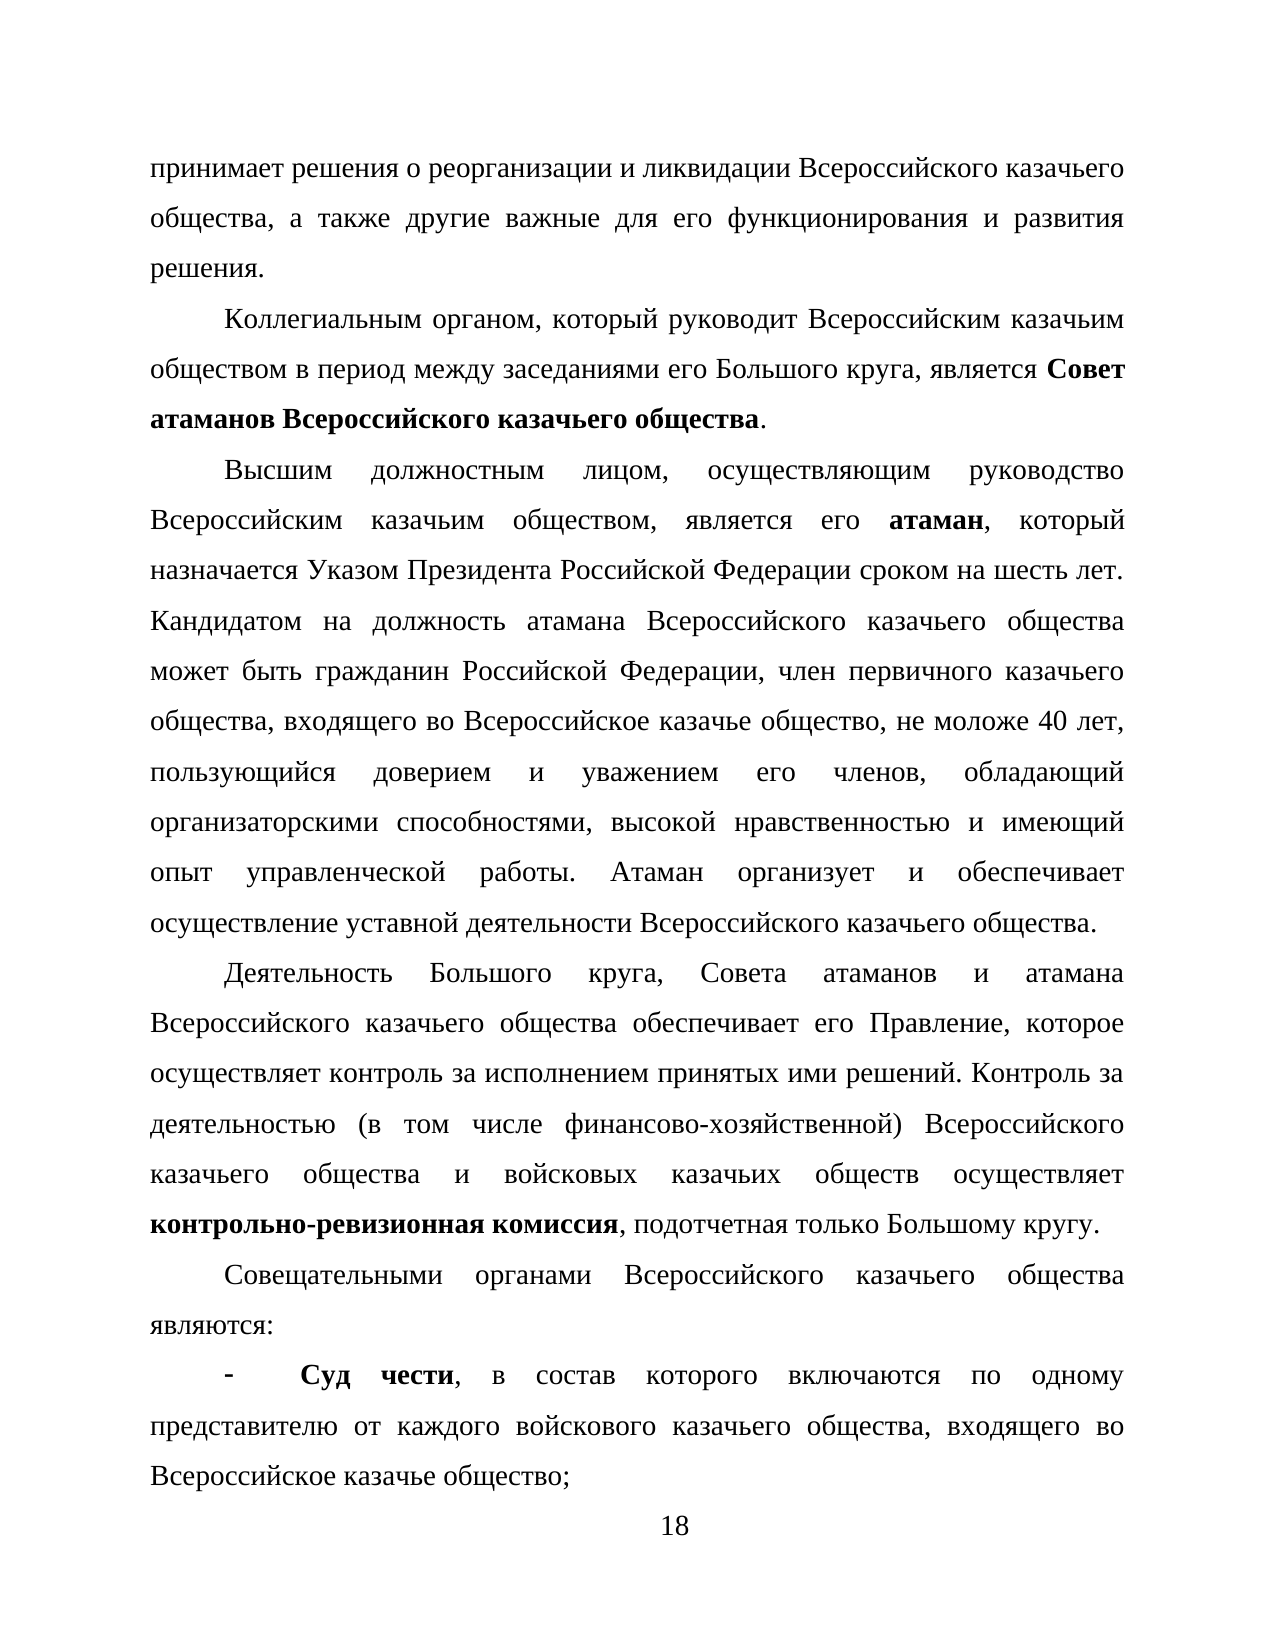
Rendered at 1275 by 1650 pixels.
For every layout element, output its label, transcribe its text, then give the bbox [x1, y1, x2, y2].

list Суд чести, в состав которого включаются по одному представителю от каждого войскового казачьего общества, входящего во Всероссийское казачье общество; [150, 1357, 1125, 1492]
text Коллегиальным органом, который руководит Всероссийским казачьим обществом в период между заседаниями его Большого круга, является Совет атаманов Всероссийского казачьего общества. [150, 301, 1125, 435]
list Совещательными органами Всероссийского казачьего общества являются: [150, 1257, 1125, 1341]
text Высшим должностным лицом, осуществляющим руководство Всероссийским казачьим обществом, является его атаман, который назначается Указом Президента Российской Федерации сроком на шесть лет. Кандидатом на должность атамана Всероссийского казачьего общества может быть гражданин Российской Федерации, член первичного казачьего общества, входящего во Всероссийское казачье общество, не моложе 40 лет, пользующийся доверием и уважением его членов, обладающий организаторскими способностями, высокой нравственностью и имеющий опыт управленческой работы. Атаман организует и обеспечивает осуществление уставной деятельности Всероссийского казачьего общества. [150, 452, 1125, 938]
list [150, 150, 1125, 284]
text Деятельность Большого круга, Совета атаманов и атамана Всероссийского казачьего общества обеспечивает его Правление, которое осуществляет контроль за исполнением принятых ими решений. Контроль за деятельностью (в том числе финансово-хозяйственной) Всероссийского казачьего общества и войсковых казачьих обществ осуществляет контрольно-ревизионная комиссия, подотчетная только Большому кругу. [150, 955, 1125, 1240]
